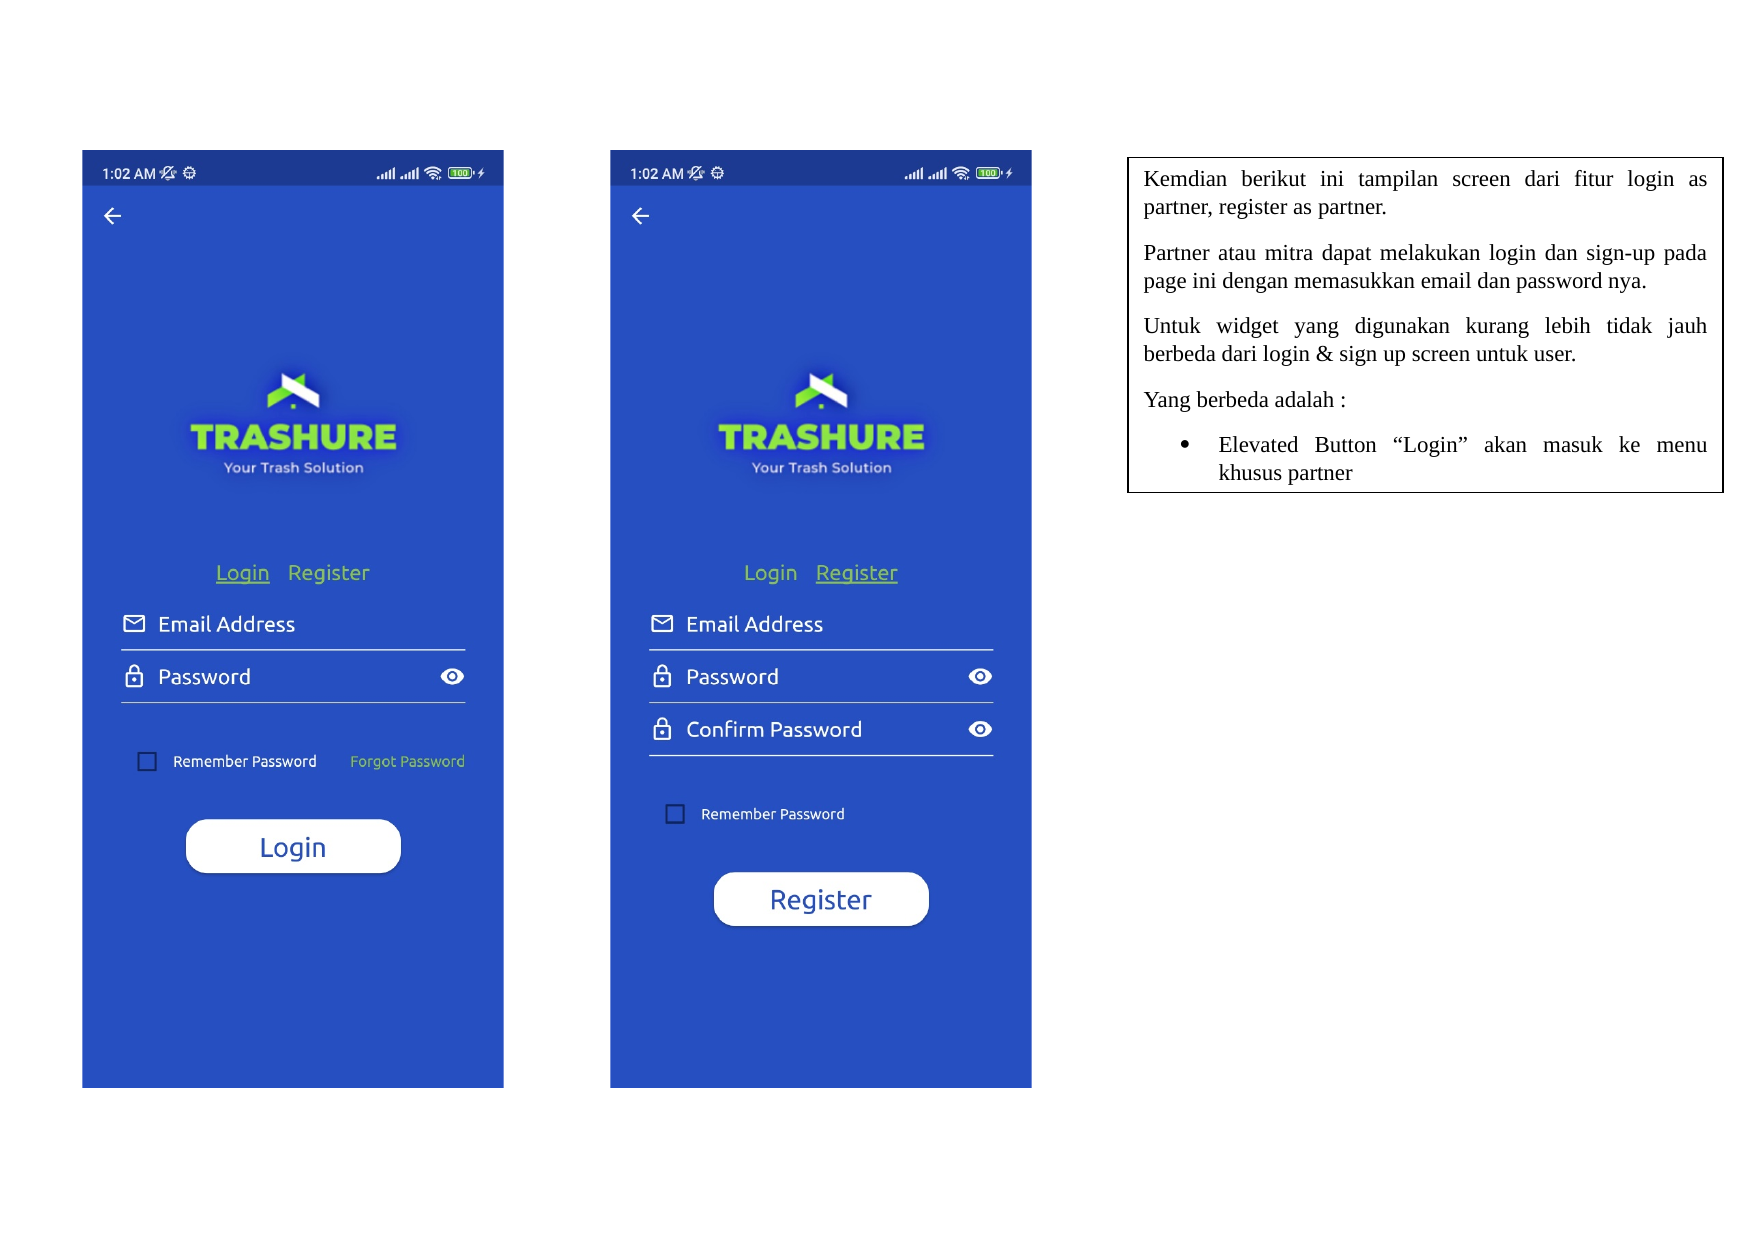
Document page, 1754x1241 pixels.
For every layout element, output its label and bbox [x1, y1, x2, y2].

picture [82, 150, 504, 1088]
picture [610, 150, 1032, 1088]
